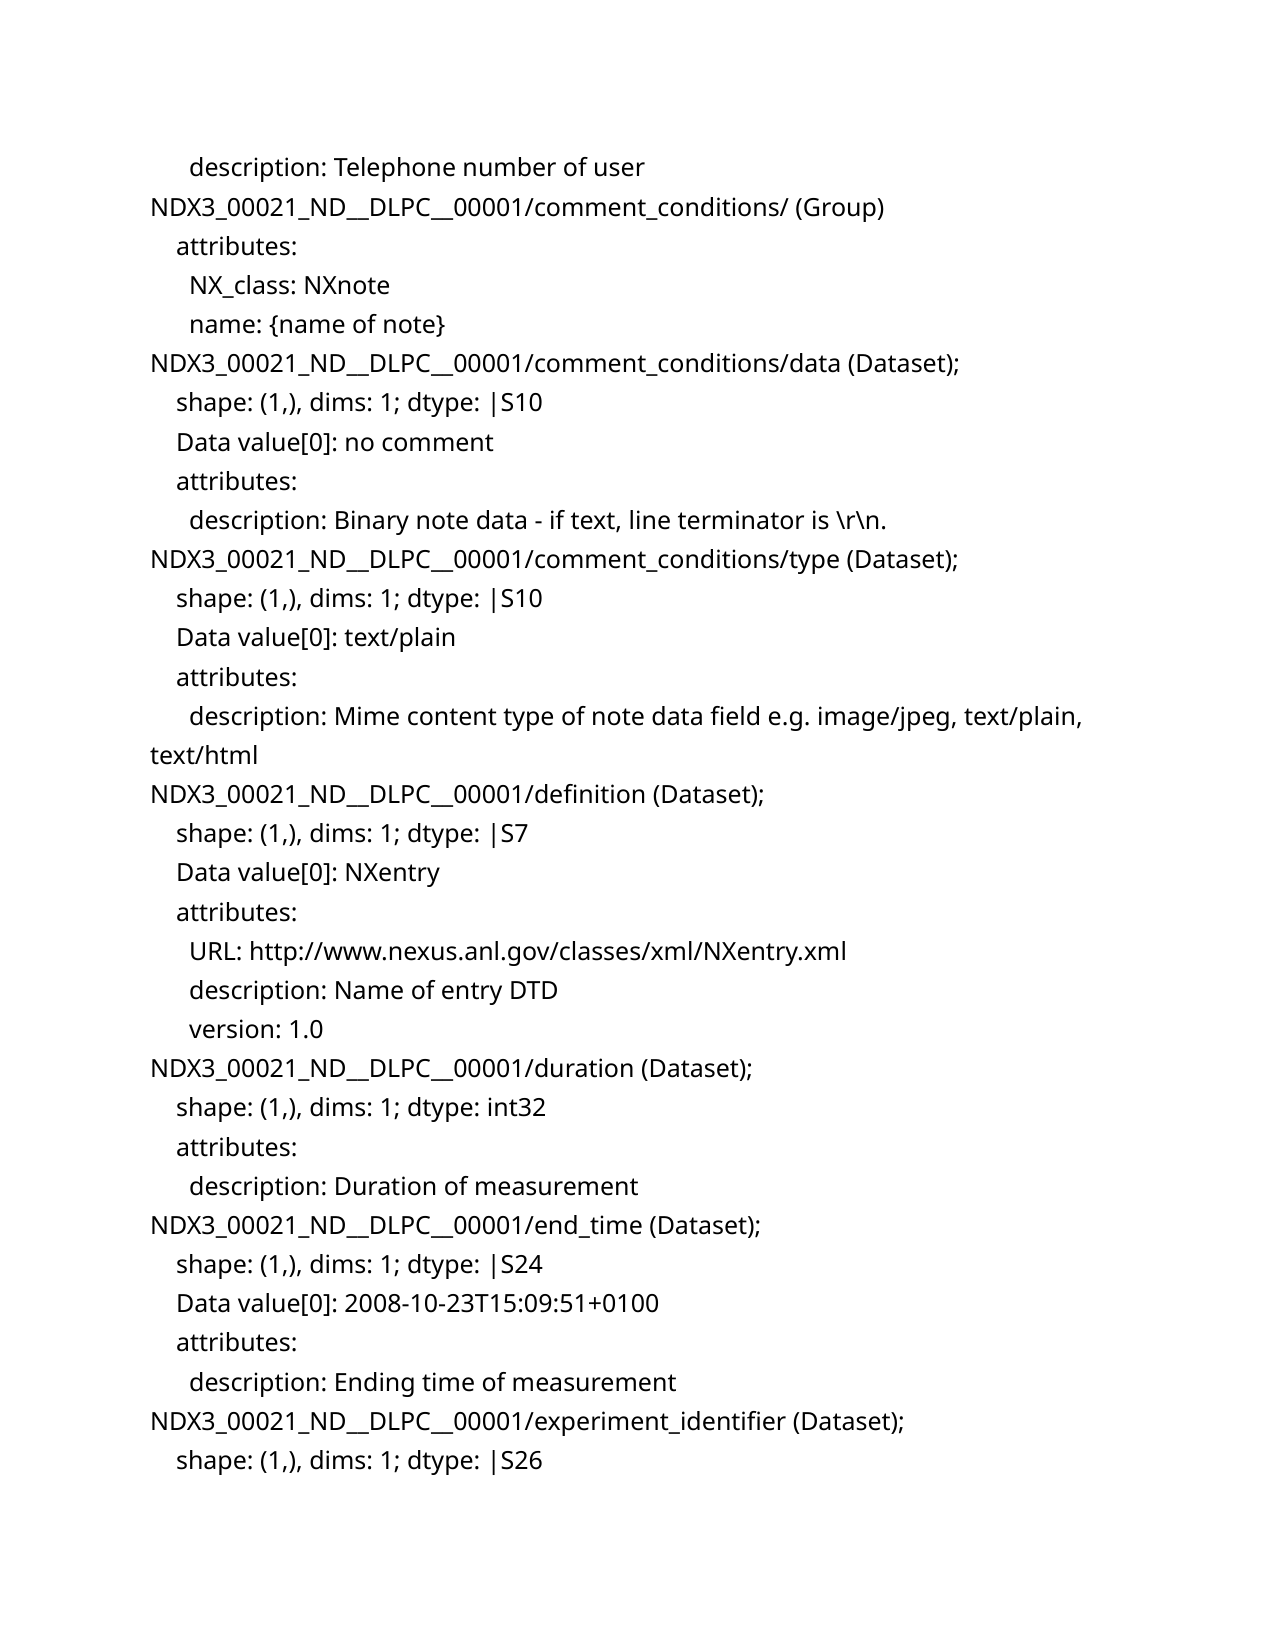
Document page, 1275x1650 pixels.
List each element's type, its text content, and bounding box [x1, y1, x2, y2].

text Data value[0]: no comment [150, 424, 1125, 458]
text Data value[0]: 2008-10-23T15:09:51+0100 [150, 1286, 1125, 1320]
text NDX3_00021_ND__DLPC__00001/comment_conditions/ (Group) [150, 189, 1125, 223]
text NDX3_00021_ND__DLPC__00001/duration (Dataset); [150, 1051, 1125, 1085]
text shape: (1,), dims: 1; dtype: |S10 [150, 581, 1125, 615]
text NDX3_00021_ND__DLPC__00001/end_time (Dataset); [150, 1207, 1125, 1242]
text NDX3_00021_ND__DLPC__00001/comment_conditions/data (Dataset); [150, 346, 1125, 380]
text Data value[0]: NXentry [150, 855, 1125, 889]
text NDX3_00021_ND__DLPC__00001/definition (Dataset); [150, 777, 1125, 811]
text NX_class: NXnote [150, 267, 1125, 302]
text attributes: [150, 894, 1125, 928]
text shape: (1,), dims: 1; dtype: |S26 [150, 1442, 1125, 1477]
text name: {name of note} [150, 307, 1125, 341]
text attributes: [150, 1325, 1125, 1359]
text description: Telephone number of user [150, 150, 1125, 184]
text shape: (1,), dims: 1; dtype: |S7 [150, 816, 1125, 850]
text URL: http://www.nexus.anl.gov/classes/xml/NXentry.xml [150, 933, 1125, 967]
text shape: (1,), dims: 1; dtype: |S10 [150, 385, 1125, 419]
text shape: (1,), dims: 1; dtype: |S24 [150, 1247, 1125, 1281]
text Data value[0]: text/plain [150, 620, 1125, 654]
text NDX3_00021_ND__DLPC__00001/experiment_identifier (Dataset); [150, 1403, 1125, 1437]
text shape: (1,), dims: 1; dtype: int32 [150, 1090, 1125, 1124]
text attributes: [150, 659, 1125, 693]
text description: Mime content type of note data field e.g. image/jpeg, text/plain, text/html [150, 698, 1125, 772]
text description: Binary note data - if text, line terminator is \r\n. [150, 502, 1125, 537]
text version: 1.0 [150, 1012, 1125, 1046]
text attributes: [150, 1129, 1125, 1163]
text NDX3_00021_ND__DLPC__00001/comment_conditions/type (Dataset); [150, 542, 1125, 576]
text description: Ending time of measurement [150, 1364, 1125, 1398]
text attributes: [150, 463, 1125, 497]
text description: Name of entry DTD [150, 972, 1125, 1007]
text attributes: [150, 228, 1125, 262]
text description: Duration of measurement [150, 1168, 1125, 1202]
